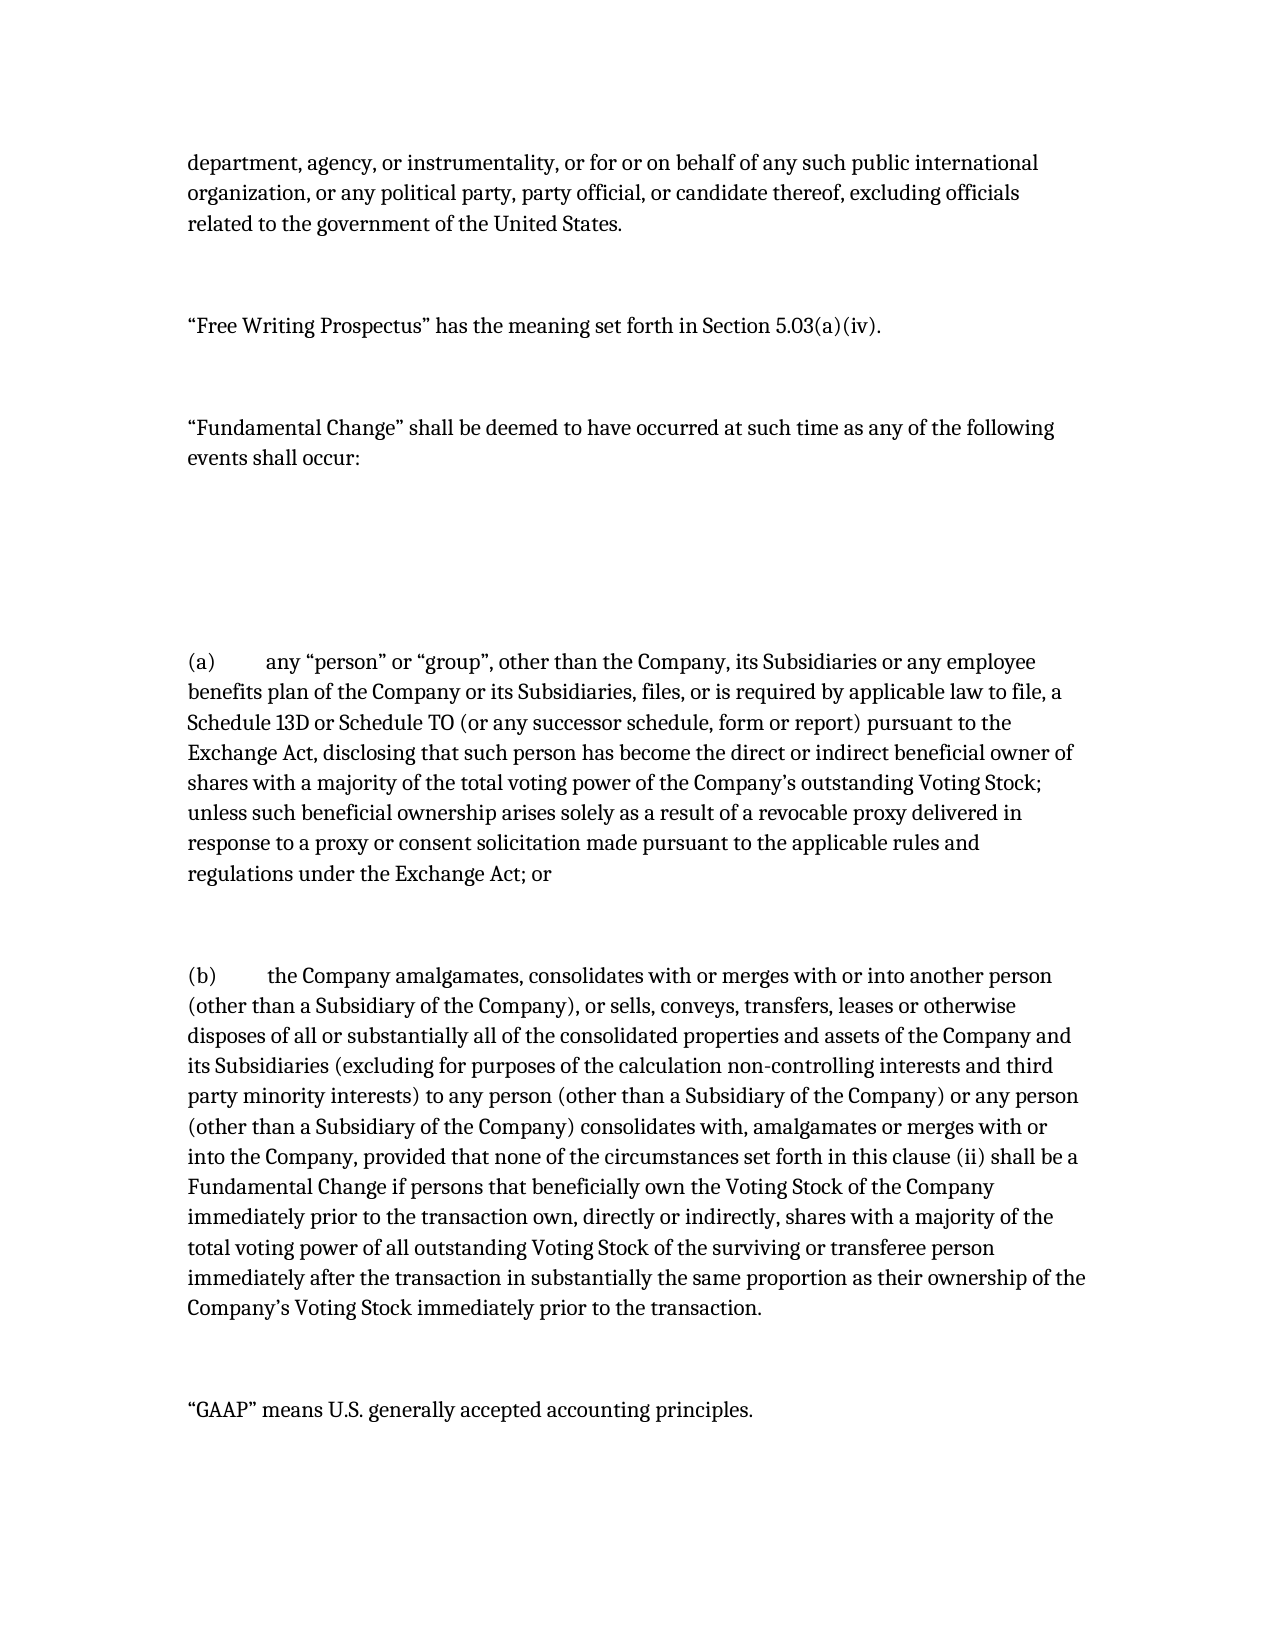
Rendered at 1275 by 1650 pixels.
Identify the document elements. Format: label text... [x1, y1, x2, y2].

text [187, 150, 1087, 237]
text “Free Writing Prospectus” has the meaning set forth in Section 5.03(a)(iv). [187, 312, 1087, 339]
text (b) the Company amalgamates, consolidates with or merges with or into another person (other than a Subsidiary of the Company), or sells, conveys, transfers, leases or otherwise disposes of all or substantially all of the consolidated properties and assets of the Company and its Subsidiaries (excluding for purposes of the calculation non-controlling interests and third party minority interests) to any person (other than a Subsidiary of the Company) or any person (other than a Subsidiary of the Company) consolidates with, amalgamates or merges with or into the Company, provided that none of the circumstances set forth in this clause (ii) shall be a Fundamental Change if persons that beneficially own the Voting Stock of the Company immediately prior to the transaction own, directly or indirectly, shares with a majority of the total voting power of all outstanding Voting Stock of the surviving or transferee person immediately after the transaction in substantially the same proportion as their ownership of the Company’s Voting Stock immediately prior to the transaction. [187, 962, 1087, 1321]
text “Fundamental Change” shall be deemed to have occurred at such time as any of the following events shall occur: [187, 414, 1087, 471]
text (a) any “person” or “group”, other than the Company, its Subsidiaries or any employee benefits plan of the Company or its Subsidiaries, files, or is required by applicable law to file, a Schedule 13D or Schedule TO (or any successor schedule, form or report) pursuant to the Exchange Act, disclosing that such person has become the direct or indirect beneficial owner of shares with a majority of the total voting power of the Company’s outstanding Voting Stock; unless such beneficial ownership arises solely as a result of a revocable proxy delivered in response to a proxy or consent solicitation made pursuant to the applicable rules and regulations under the Exchange Act; or [187, 649, 1087, 887]
text “GAAP” means U.S. generally accepted accounting principles. [187, 1397, 1087, 1423]
